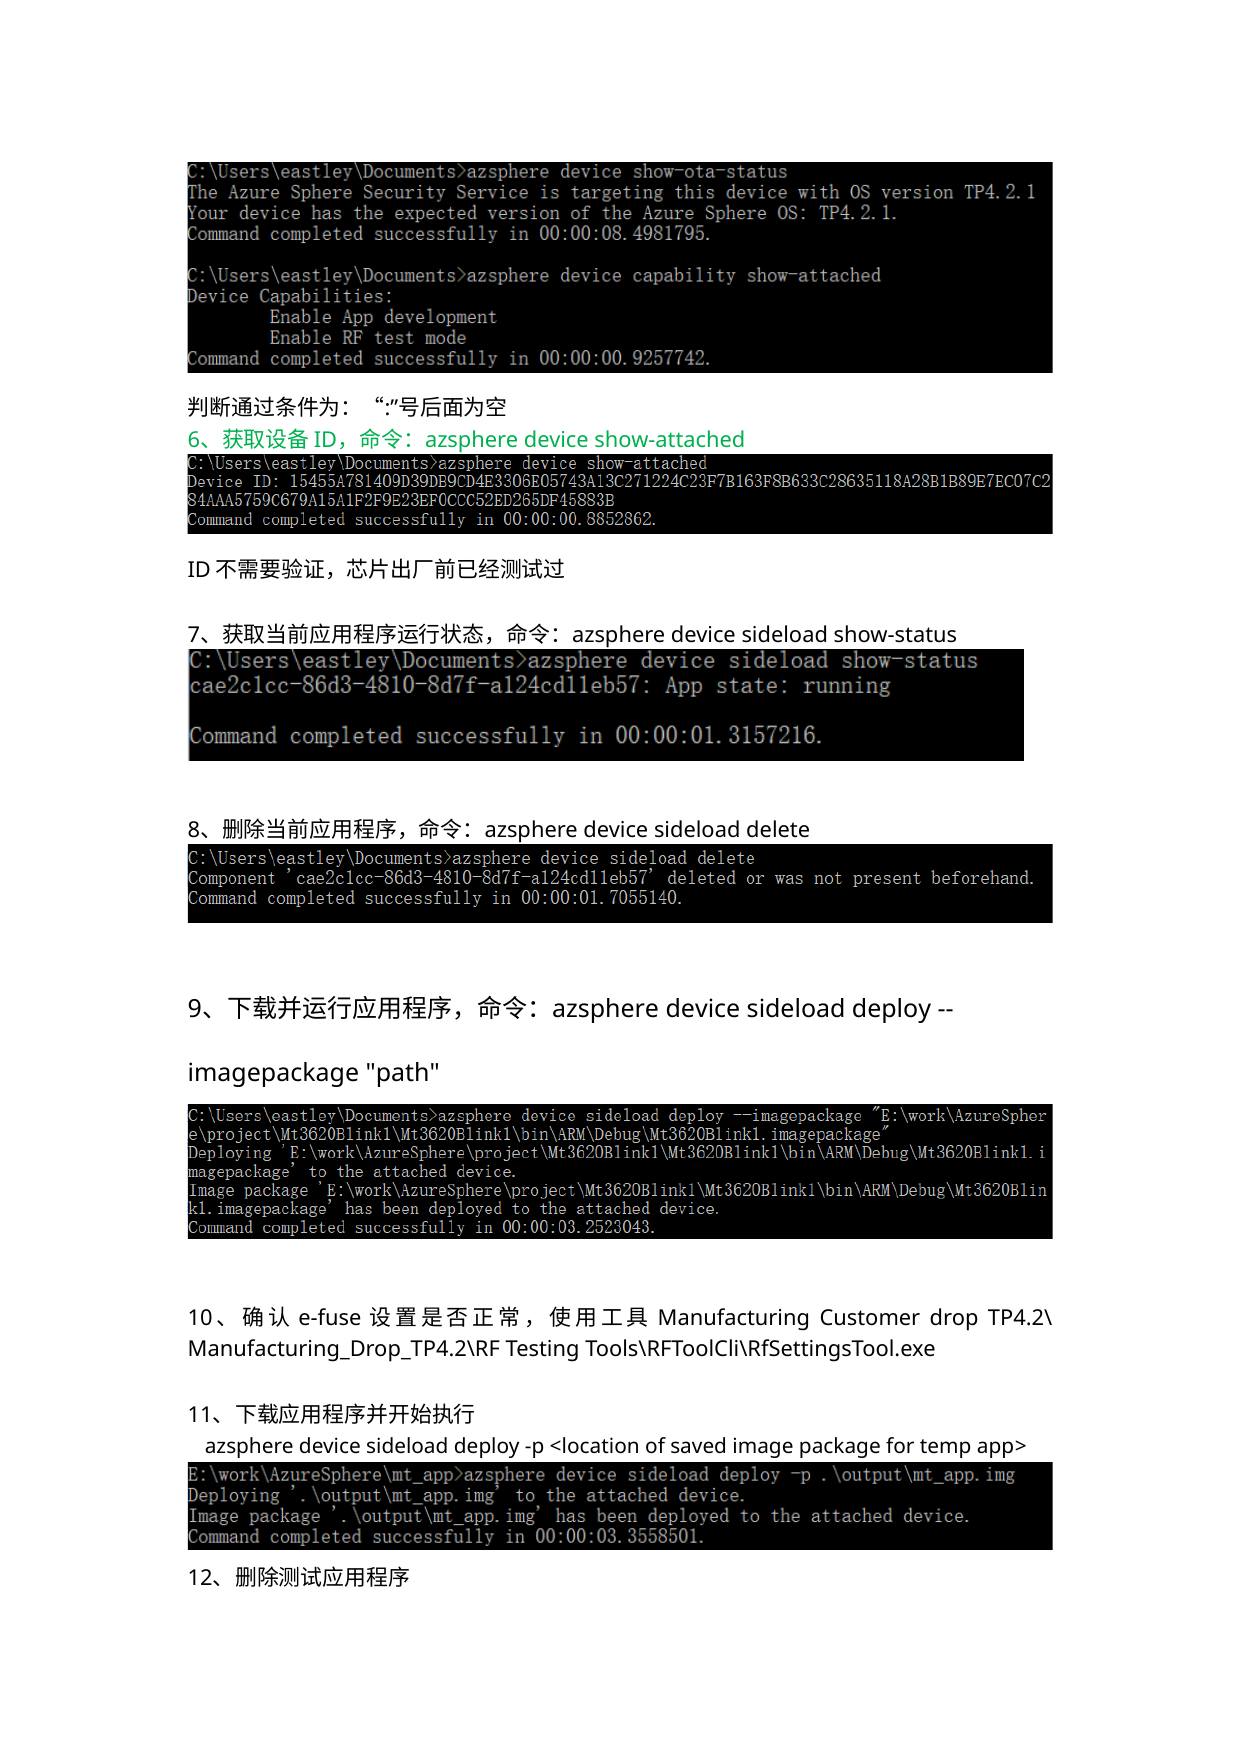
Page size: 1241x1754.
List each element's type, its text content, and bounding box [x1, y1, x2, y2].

text 8、删除当前应用程序，命令：azsphere device sideload delete [187, 812, 1053, 844]
picture [187, 1104, 1053, 1239]
picture [187, 844, 1053, 923]
picture [187, 649, 1024, 761]
list 下载应用程序并开始执行 [187, 1397, 1053, 1429]
text 7、获取当前应用程序运行状态，命令：azsphere device sideload show-status [187, 617, 1053, 649]
picture [187, 162, 1053, 373]
text 10、确认e-fuse设置是否正常，使用工具Manufacturing Customer drop TP4.2\Manufacturing_Drop_TP4.2\RF Testing Tools\RFToolCli\RfSettingsTool.exe [187, 1299, 1053, 1364]
text 9、下载并运行应用程序，命令：azsphere device sideload deploy --imagepackage "path" [187, 974, 1053, 1104]
text azsphere device sideload deploy -p <location of saved image package for temp app> [187, 1429, 1053, 1462]
text ID不需要验证，芯片出厂前已经测试过 [187, 552, 1053, 584]
list 删除测试应用程序 [187, 1559, 1053, 1592]
picture [187, 1462, 1053, 1550]
picture [187, 454, 1053, 534]
text 判断通过条件为：“:”号后面为空 [187, 389, 1053, 422]
text 6、获取设备ID，命令：azsphere device show-attached [187, 422, 1053, 454]
